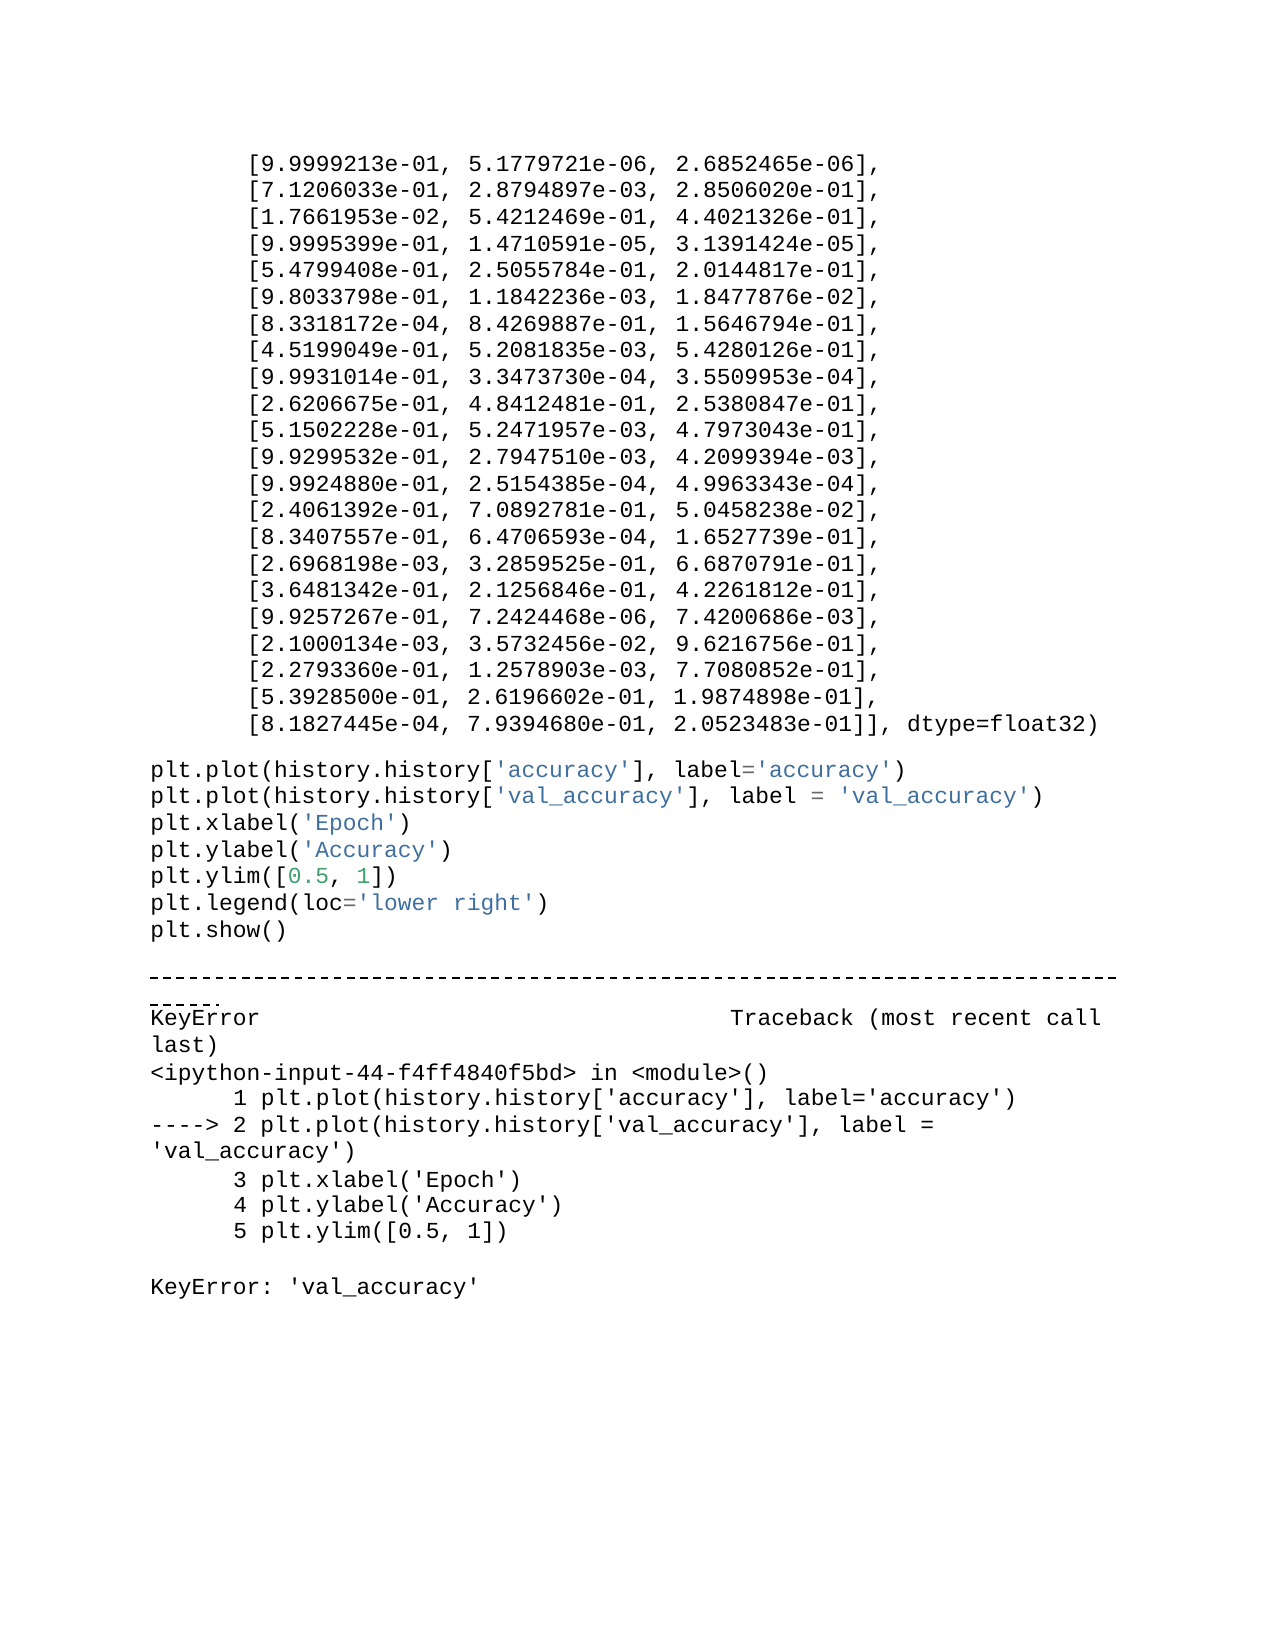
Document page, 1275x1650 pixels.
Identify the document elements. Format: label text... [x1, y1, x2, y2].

text <ipython-input-44-f4ff4840f5bd> in <module>() [150, 1060, 1127, 1086]
text plt.ylabel('Accuracy') plt.ylim([0.5, 1]) plt.legend(loc='lower right') plt.show() [150, 838, 551, 944]
text [9.9999213e-01, 5.1779721e-06, 2.6852465e-06], [7.1206033e-01, 2.8794897e-03, 2.8506020e-01], [1.7661953e-02, 5.4212469e-01, 4.4021326e-01], [9.9995399e-01, 1.4710591e-05, 3.1391424e-05], [5.4799408e-01, 2.5055784e-01, 2.0144817e-01], [9.8033798e-01, 1.1842236e-03, 1.8477876e-02], [8.3318172e-04, 8.4269887e-01, 1.5646794e-01], [4.5199049e-01, 5.2081835e-03, 5.4280126e-01], [9.9931014e-01, 3.3473730e-04, 3.5509953e-04], [2.6206675e-01, 4.8412481e-01, 2.5380847e-01], [5.1502228e-01, 5.2471957e-03, 4.7973043e-01], [9.9299532e-01, 2.7947510e-03, 4.2099394e-03], [9.9924880e-01, 2.5154385e-04, 4.9963343e-04], [2.4061392e-01, 7.0892781e-01, 5.0458238e-02], [8.3407557e-01, 6.4706593e-04, 1.6527739e-01], [2.6968198e-03, 3.2859525e-01, 6.6870791e-01], [3.6481342e-01, 2.1256846e-01, 4.2261812e-01], [9.9257267e-01, 7.2424468e-06, 7.4200686e-03], [2.1000134e-03, 3.5732456e-02, 9.6216756e-01], [2.2793360e-01, 1.2578903e-03, 7.7080852e-01], [5.3928500e-01, 2.6196602e-01, 1.9874898e-01], [247, 152, 882, 711]
list plt.xlabel('Epoch') [233, 1167, 1127, 1192]
text plt.plot(history.history['accuracy'], label='accuracy') plt.plot(history.history['val_accuracy'], label = 'val_accuracy') plt.xlabel('Epoch') [150, 758, 1127, 837]
text ----> 2 plt.plot(history.history['val_accuracy'], label = 'val_accuracy') [150, 1113, 1127, 1166]
text [8.1827445e-04, 7.9394680e-01, 2.0523483e-01]], dtype=float32) [247, 712, 1127, 737]
text 1 plt.plot(history.history['accuracy'], label='accuracy') [233, 1087, 1127, 1113]
text KeyError: 'val_accuracy' [150, 1276, 1127, 1302]
text KeyError Traceback (most recent call last) [150, 1007, 1102, 1059]
list plt.ylabel('Accuracy') 5 plt.ylim([0.5, 1]) [233, 1193, 564, 1246]
